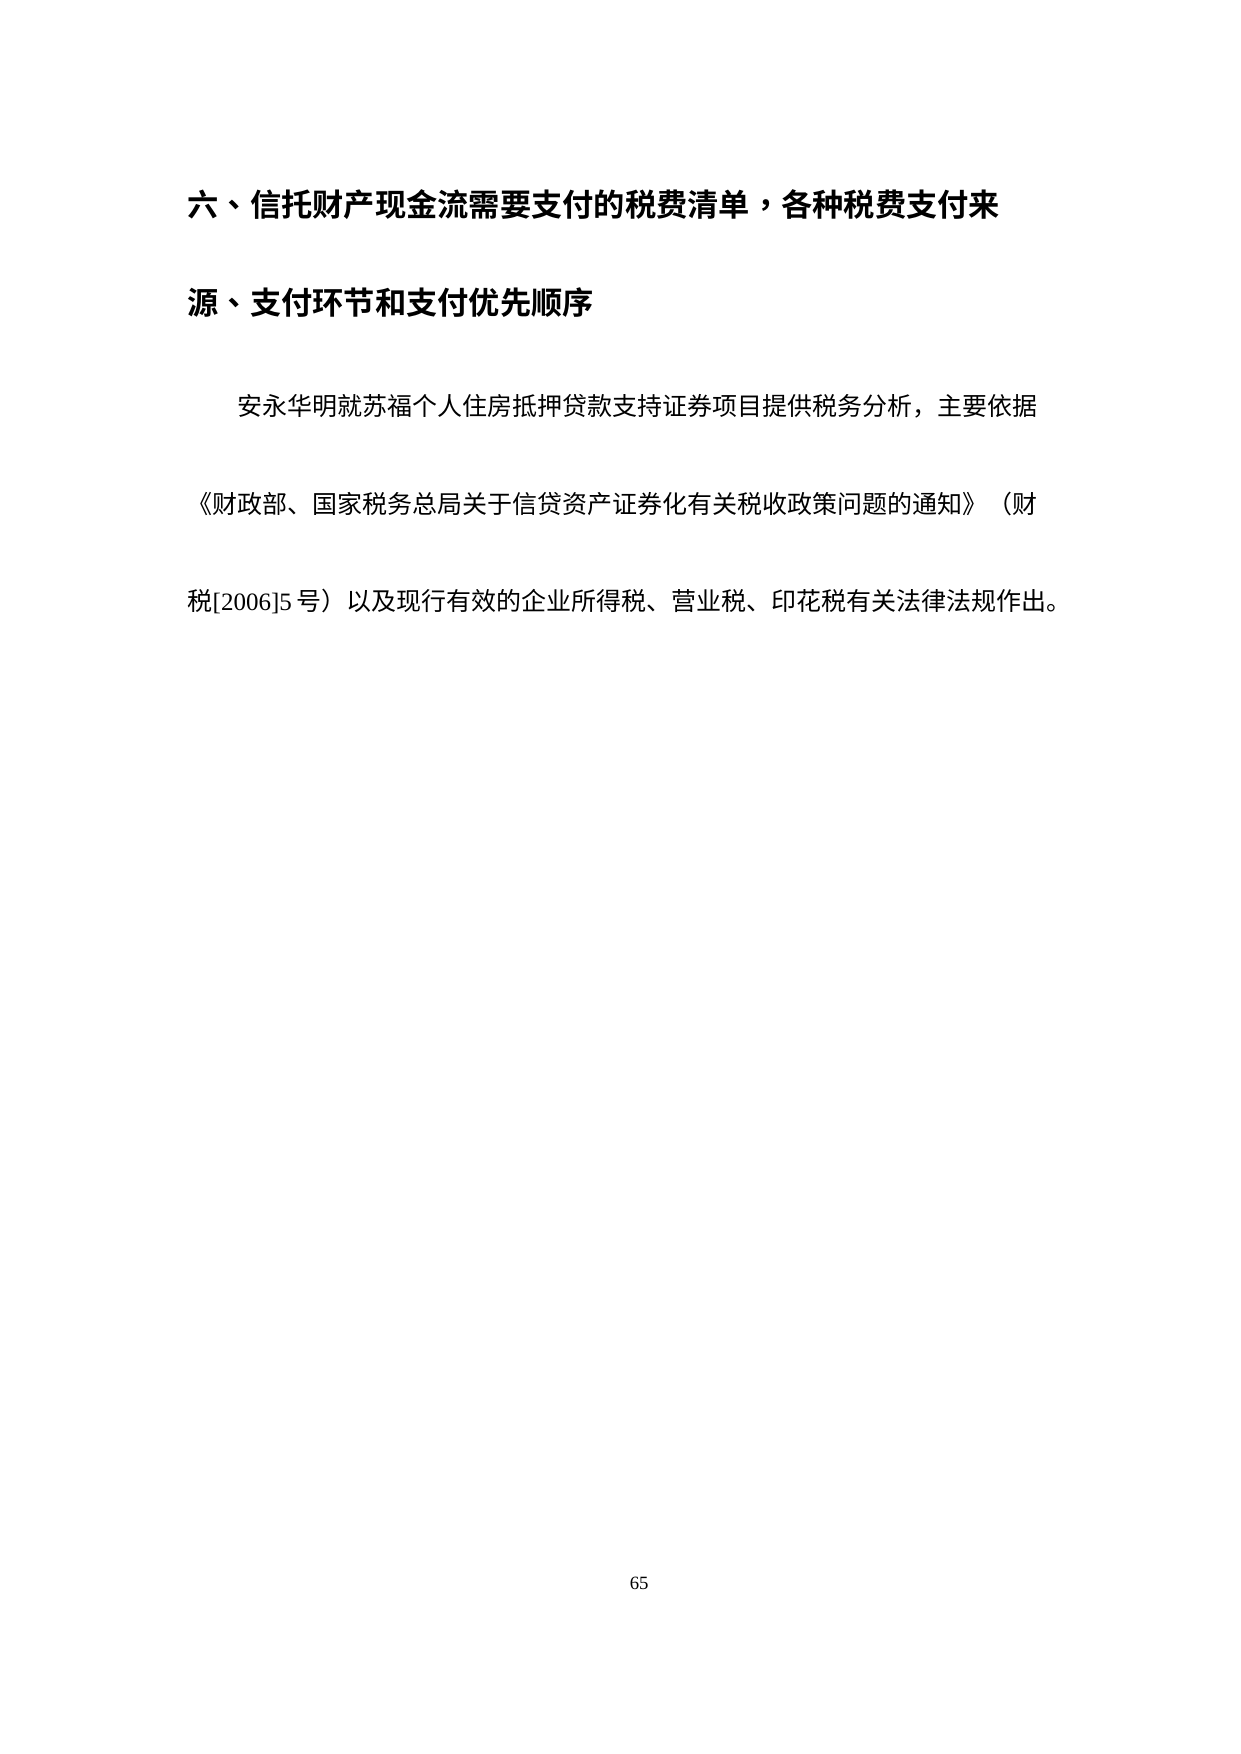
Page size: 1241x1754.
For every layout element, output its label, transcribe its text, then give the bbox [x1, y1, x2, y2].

subtitle 六、信托财产现金流需要支付的税费清单，各种税费支付来源、支付环节和支付优先顺序 [187, 172, 1053, 335]
text 安永华明就苏福个人住房抵押贷款支持证券项目提供税务分析，主要依据《财政部、国家税务总局关于信贷资产证券化有关税收政策问题的通知》（财税[2006]5号）以及现行有效的企业所得税、营业税、印花税有关法律法规作出。 [187, 372, 1053, 632]
